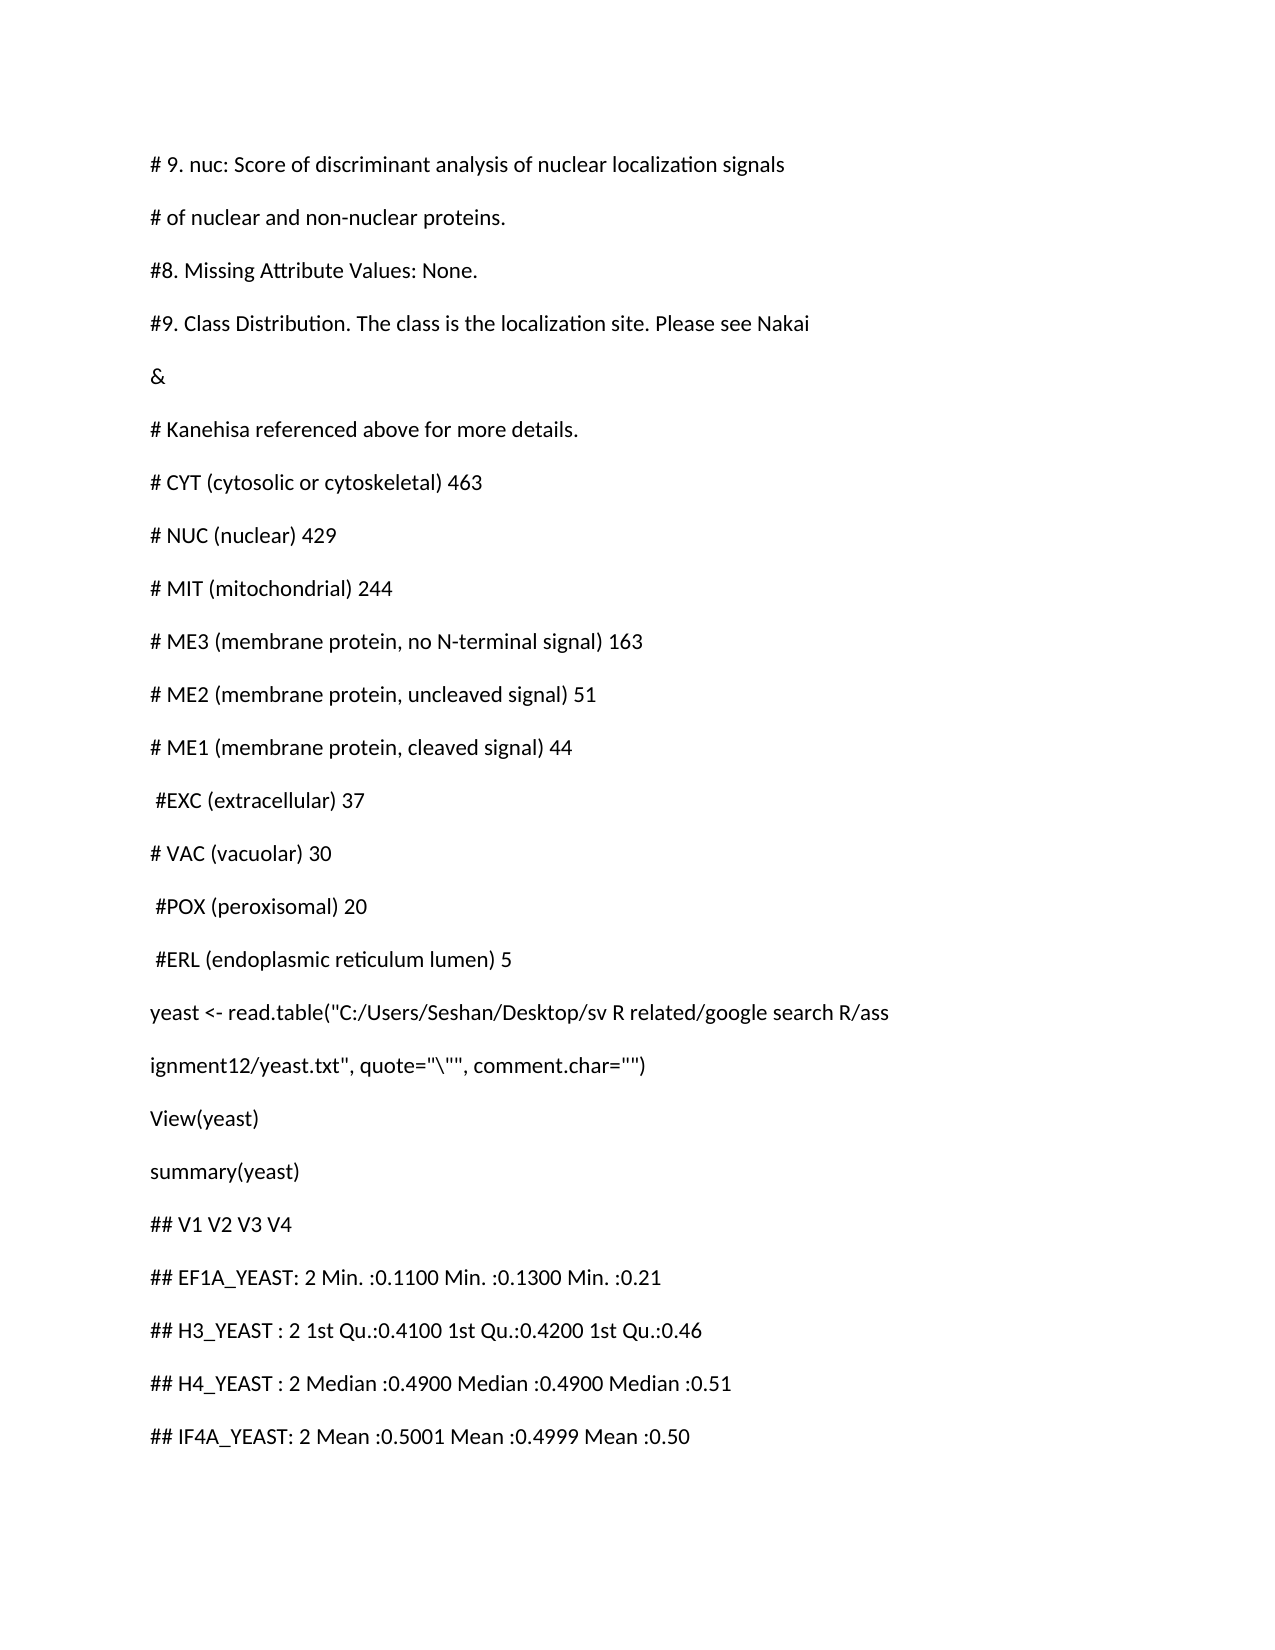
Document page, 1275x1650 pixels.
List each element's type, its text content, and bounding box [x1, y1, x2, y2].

text ## H4_YEAST : 2 Median :0.4900 Median :0.4900 Median :0.51 [150, 1369, 1125, 1397]
text #POX (peroxisomal) 20 [150, 892, 1125, 920]
text #ERL (endoplasmic reticulum lumen) 5 [150, 945, 1125, 973]
text #8. Missing Attribute Values: None. [150, 256, 1125, 284]
text #EXC (extracellular) 37 [150, 786, 1125, 814]
text # of nuclear and non-nuclear proteins. [150, 203, 1125, 231]
text # Kanehisa referenced above for more details. [150, 415, 1125, 443]
text # ME2 (membrane protein, uncleaved signal) 51 [150, 680, 1125, 708]
text yeast <- read.table("C:/Users/Seshan/Desktop/sv R related/google search R/ass [150, 998, 1125, 1026]
text ## IF4A_YEAST: 2 Mean :0.5001 Mean :0.4999 Mean :0.50 [150, 1422, 1125, 1451]
text # NUC (nuclear) 429 [150, 521, 1125, 549]
text #9. Class Distribution. The class is the localization site. Please see Nakai [150, 309, 1125, 337]
text ## EF1A_YEAST: 2 Min. :0.1100 Min. :0.1300 Min. :0.21 [150, 1263, 1125, 1291]
text # VAC (vacuolar) 30 [150, 839, 1125, 867]
text & [150, 362, 1125, 390]
text ## V1 V2 V3 V4 [150, 1210, 1125, 1238]
text summary(yeast) [150, 1157, 1125, 1185]
text ignment12/yeast.txt", quote="\"", comment.char="") [150, 1051, 1125, 1079]
text # 9. nuc: Score of discriminant analysis of nuclear localization signals [150, 150, 1125, 178]
text View(yeast) [150, 1104, 1125, 1132]
text # CYT (cytosolic or cytoskeletal) 463 [150, 468, 1125, 496]
text ## H3_YEAST : 2 1st Qu.:0.4100 1st Qu.:0.4200 1st Qu.:0.46 [150, 1316, 1125, 1344]
text # ME3 (membrane protein, no N-terminal signal) 163 [150, 627, 1125, 655]
text # ME1 (membrane protein, cleaved signal) 44 [150, 733, 1125, 761]
text # MIT (mitochondrial) 244 [150, 574, 1125, 602]
